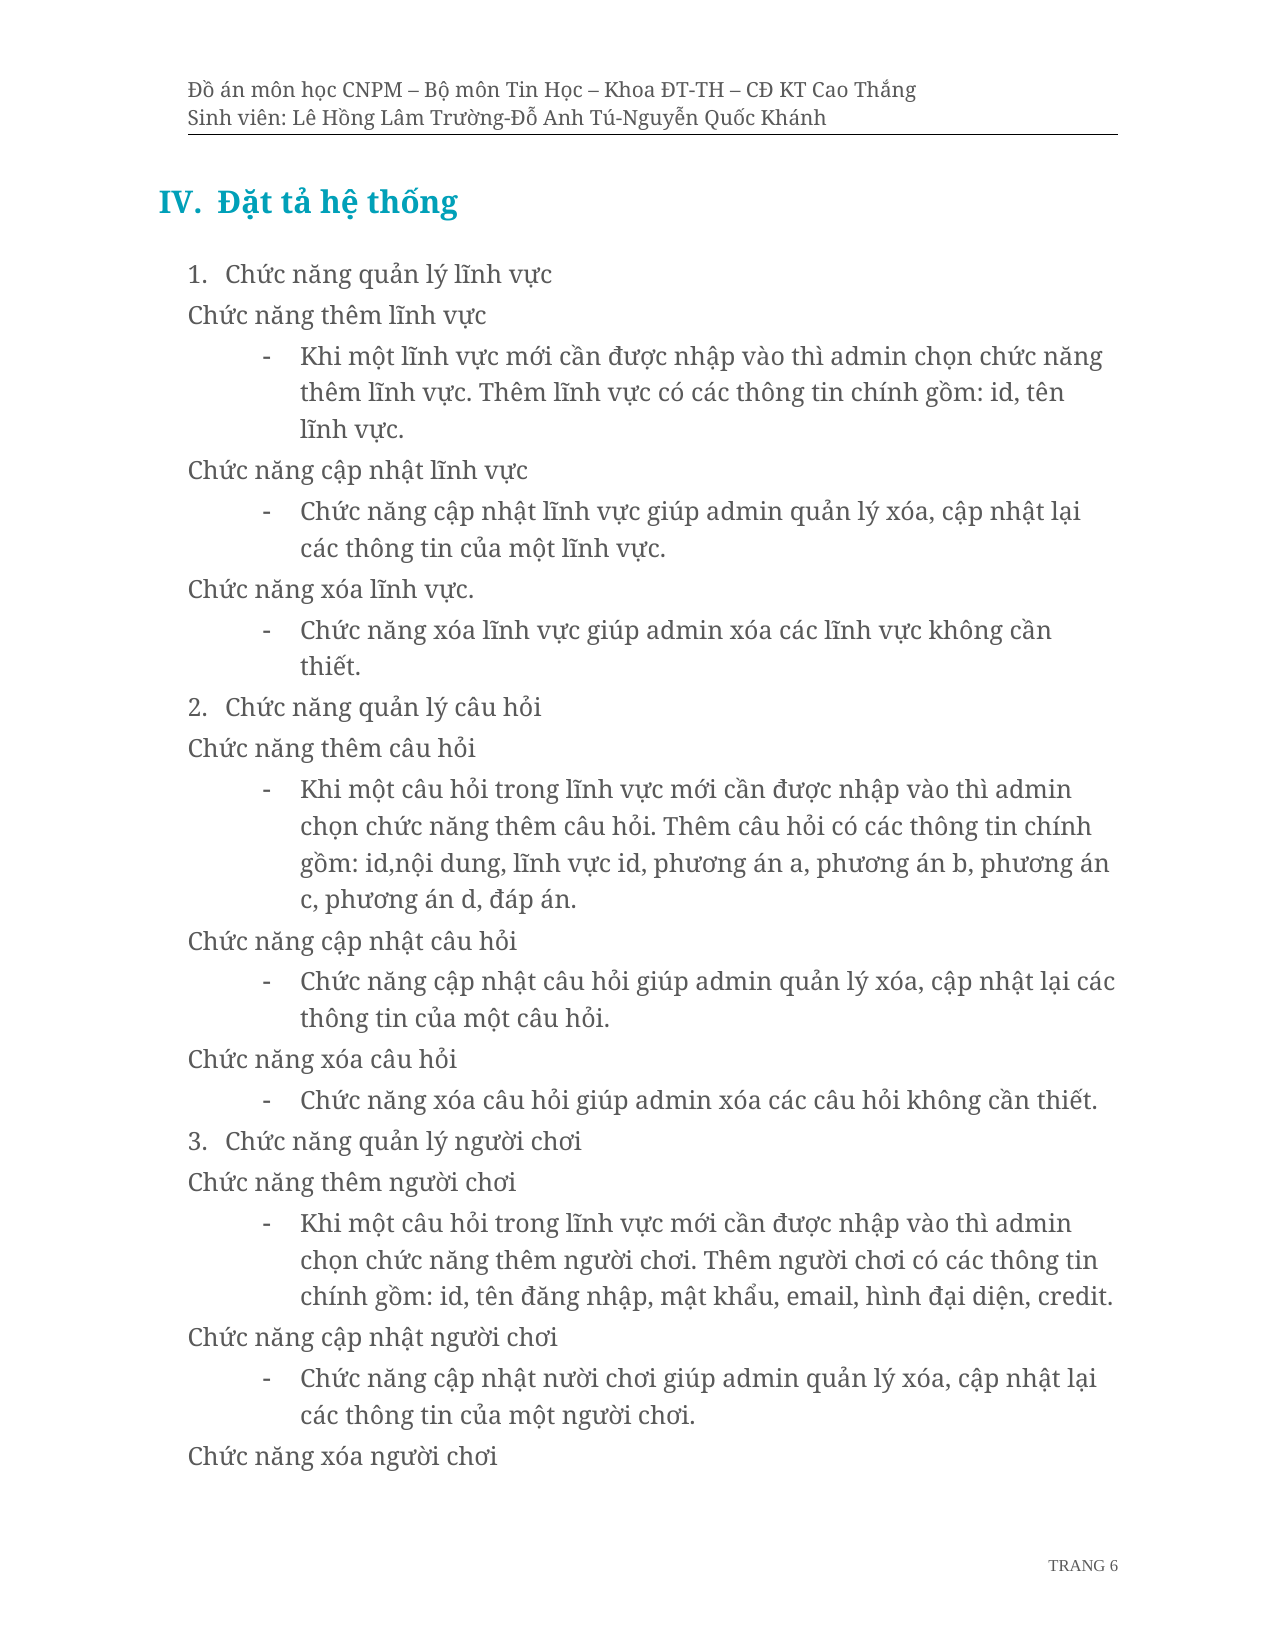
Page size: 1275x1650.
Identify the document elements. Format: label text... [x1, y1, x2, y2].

subtitle Khi một lĩnh vực mới cần được nhập vào thì admin chọn chức năng thêm lĩnh vực. Thêm lĩnh vực có các thông tin chính gồm: id, tên lĩnh vực. [262, 338, 1118, 446]
subtitle Chức năng thêm lĩnh vực [187, 297, 1118, 331]
subtitle Chức năng cập nhật lĩnh vực giúp admin quản lý xóa, cập nhật lại các thông tin của một lĩnh vực. [262, 494, 1118, 564]
subtitle Chức năng xóa câu hỏi giúp admin xóa các câu hỏi không cần thiết. [262, 1083, 1118, 1117]
subtitle Chức năng cập nhật nười chơi giúp admin quản lý xóa, cập nhật lại các thông tin của một người chơi. [262, 1361, 1118, 1432]
subtitle Chức năng cập nhật người chơi [187, 1320, 1118, 1354]
subtitle Chức năng xóa lĩnh vực giúp admin xóa các lĩnh vực không cần thiết. [262, 612, 1118, 683]
subtitle Chức năng thêm câu hỏi [187, 731, 1118, 765]
subtitle Chức năng cập nhật lĩnh vực [187, 453, 1118, 487]
subtitle Khi một câu hỏi trong lĩnh vực mới cần được nhập vào thì admin chọn chức năng thêm câu hỏi. Thêm câu hỏi có các thông tin chính gồm: id,nội dung, lĩnh vực id, phương án a, phương án b, phương án c, phương án d, đáp án. [262, 772, 1118, 916]
subtitle Khi một câu hỏi trong lĩnh vực mới cần được nhập vào thì admin chọn chức năng thêm người chơi. Thêm người chơi có các thông tin chính gồm: id, tên đăng nhập, mật khẩu, email, hình đại diện, credit. [262, 1206, 1118, 1313]
subtitle Chức năng quản lý câu hỏi [187, 690, 1118, 724]
subtitle Chức năng cập nhật câu hỏi [187, 923, 1118, 957]
subtitle Chức năng quản lý lĩnh vực [187, 256, 1118, 290]
subtitle Đặt tả hệ thống [202, 180, 1118, 223]
subtitle Chức năng quản lý người chơi [187, 1124, 1118, 1158]
subtitle Chức năng thêm người chơi [187, 1164, 1118, 1199]
subtitle Chức năng xóa người chơi [187, 1439, 1118, 1473]
subtitle Chức năng xóa lĩnh vực. [187, 571, 1118, 605]
subtitle Chức năng xóa câu hỏi [187, 1042, 1118, 1076]
subtitle Chức năng cập nhật câu hỏi giúp admin quản lý xóa, cập nhật lại các thông tin của một câu hỏi. [262, 964, 1118, 1035]
